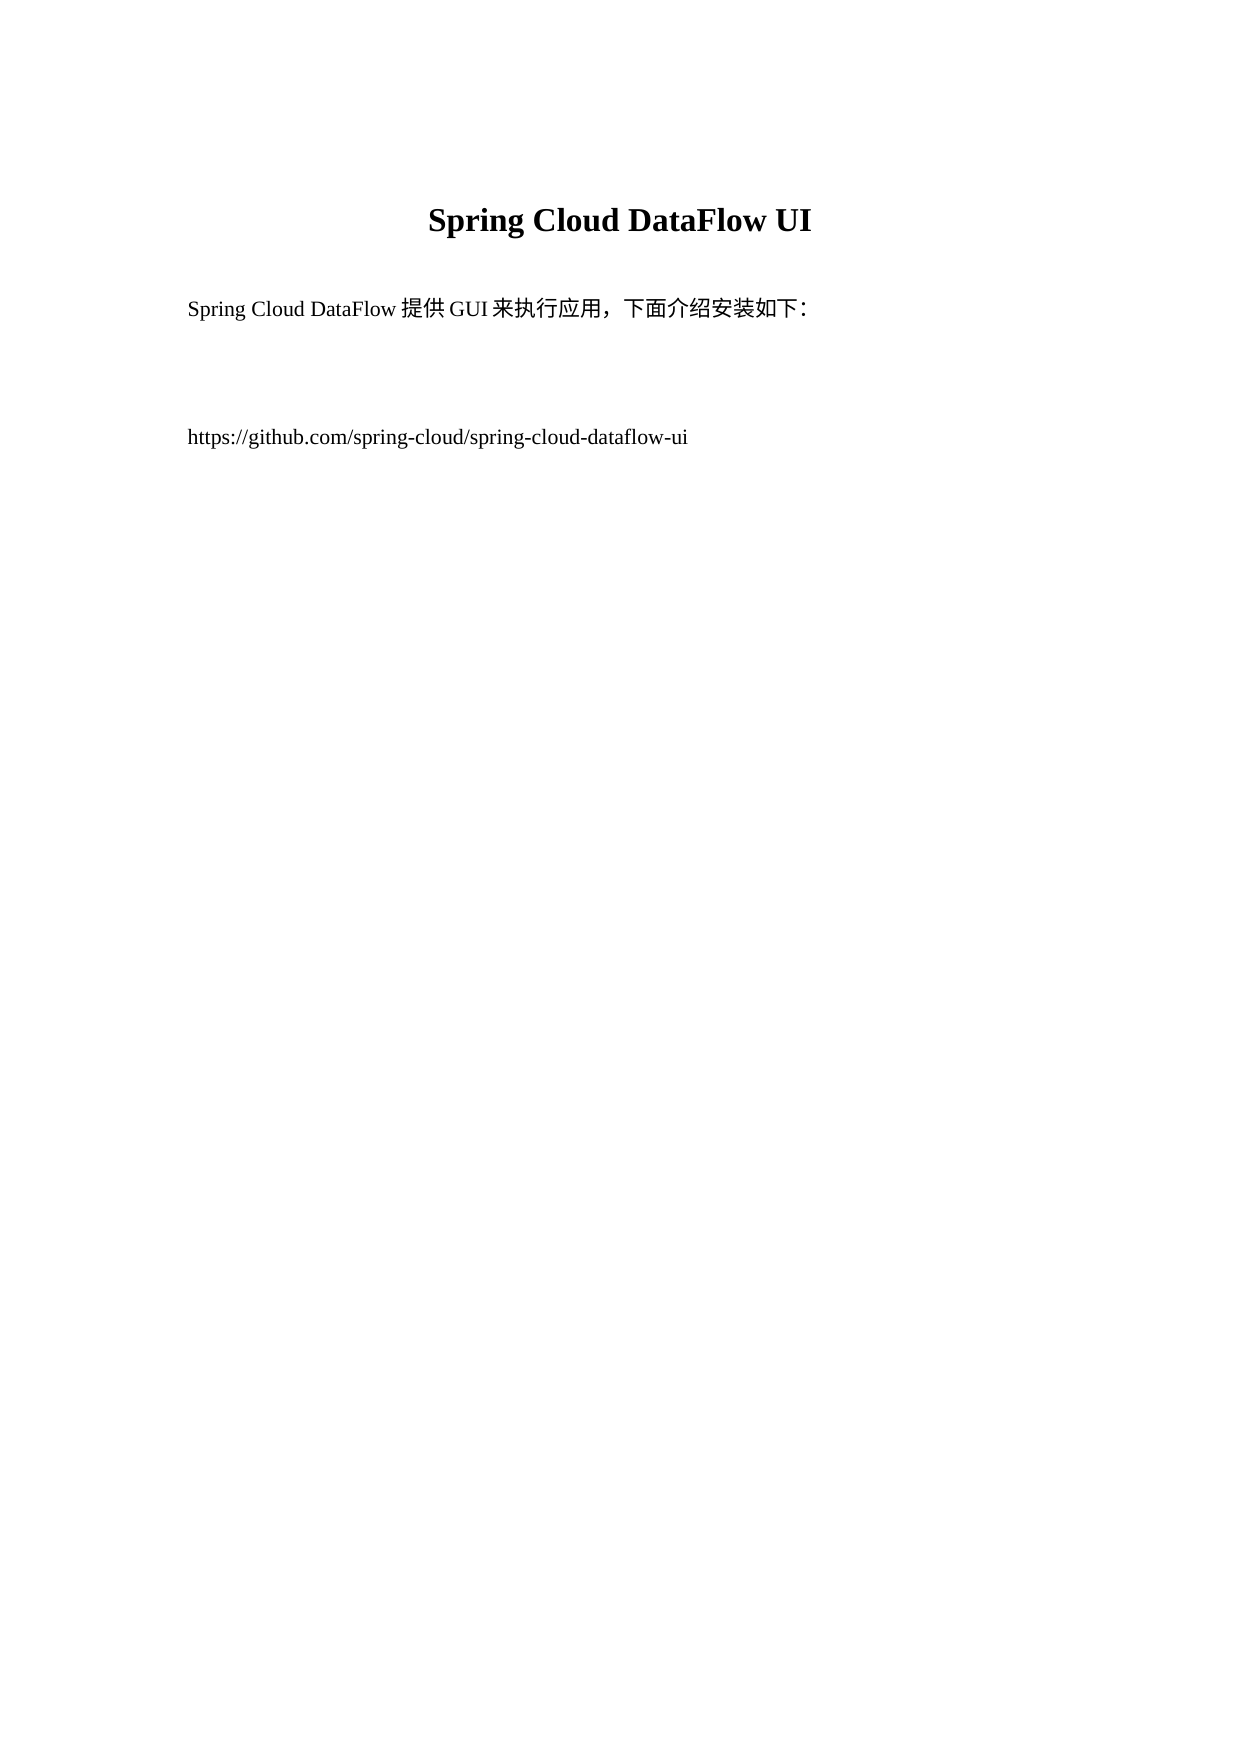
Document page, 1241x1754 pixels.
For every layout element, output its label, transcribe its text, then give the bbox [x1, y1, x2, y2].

text Spring Cloud DataFlow提供GUI来执行应用，下面介绍安装如下： [187, 291, 1053, 323]
text https://github.com/spring-cloud/spring-cloud-dataflow-ui [187, 421, 1053, 453]
title Spring Cloud DataFlow UI [187, 187, 1053, 252]
